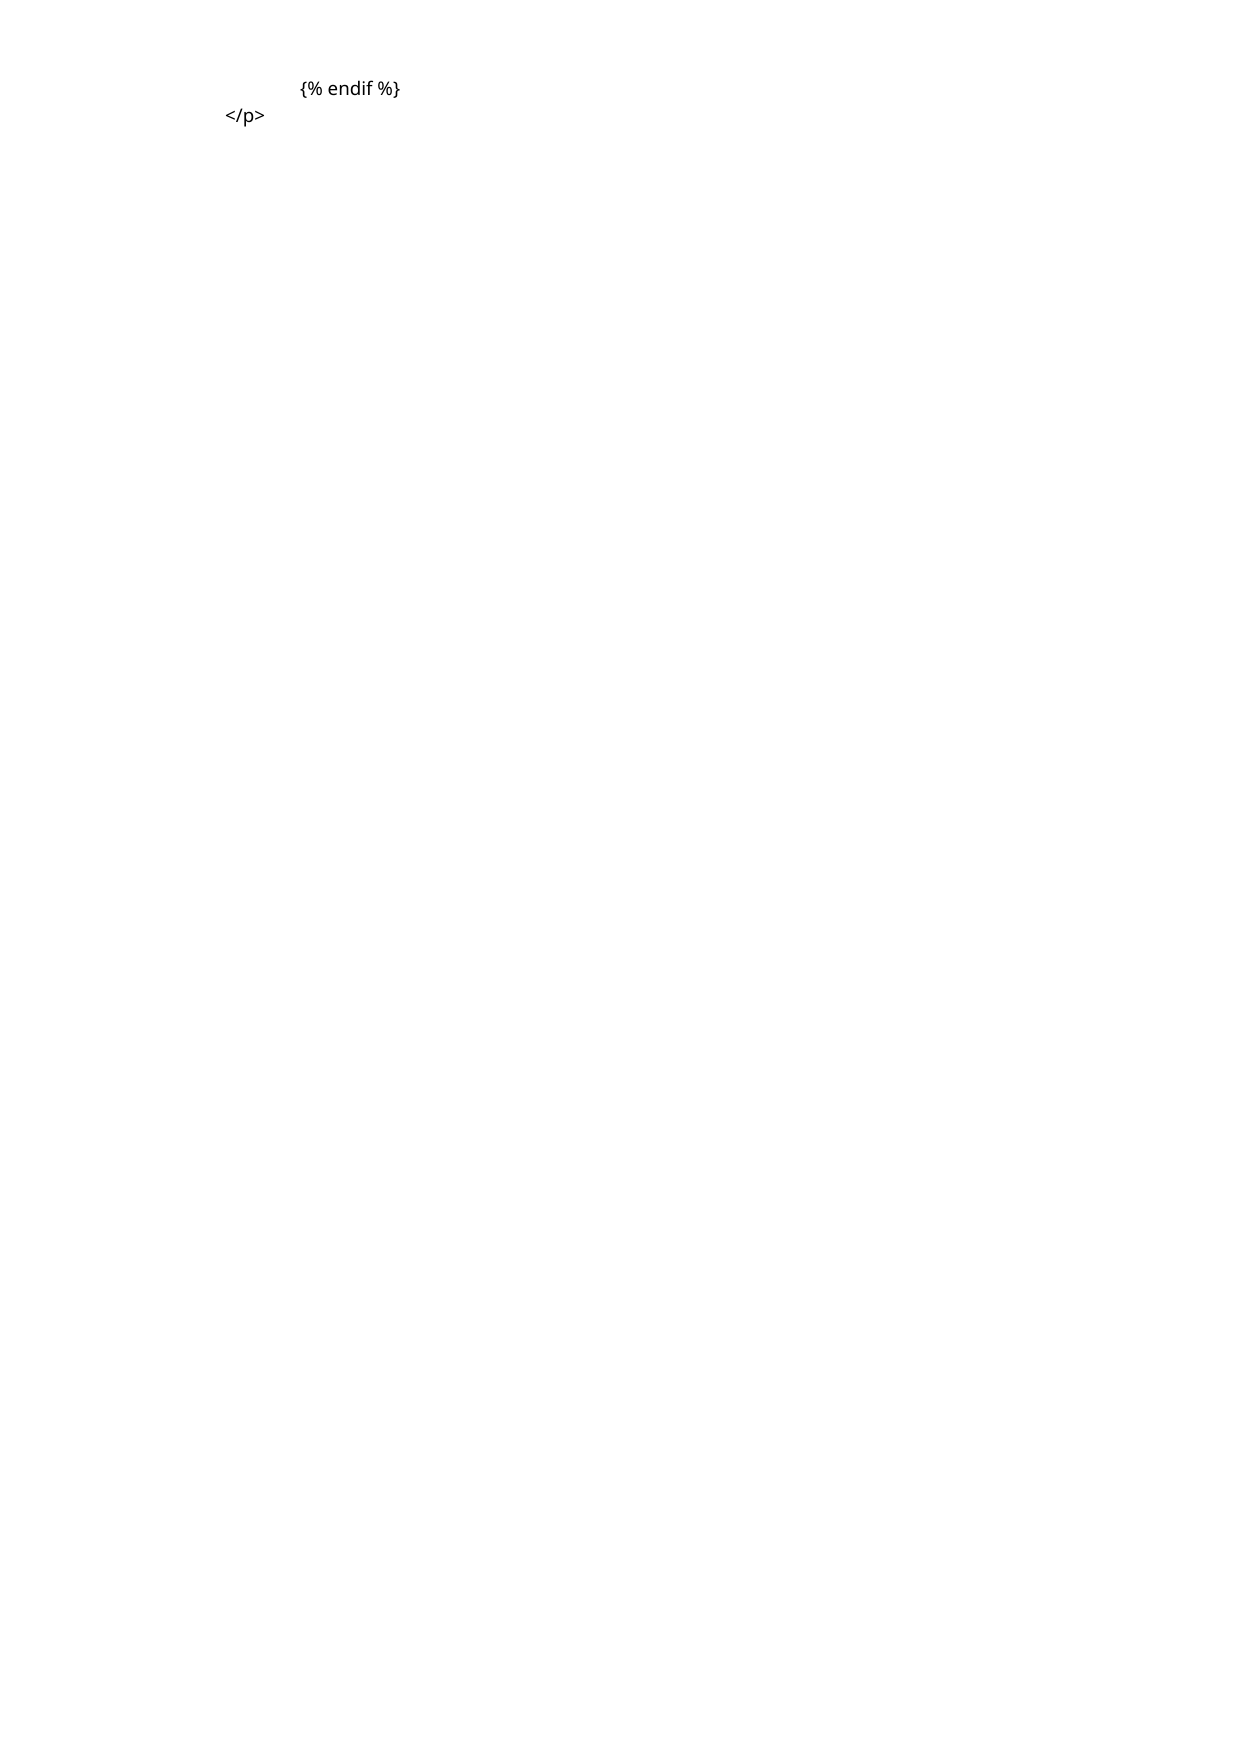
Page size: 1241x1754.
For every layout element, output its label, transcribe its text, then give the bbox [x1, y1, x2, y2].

list {% endif %} [225, 75, 1165, 101]
list </p> [225, 102, 1165, 128]
